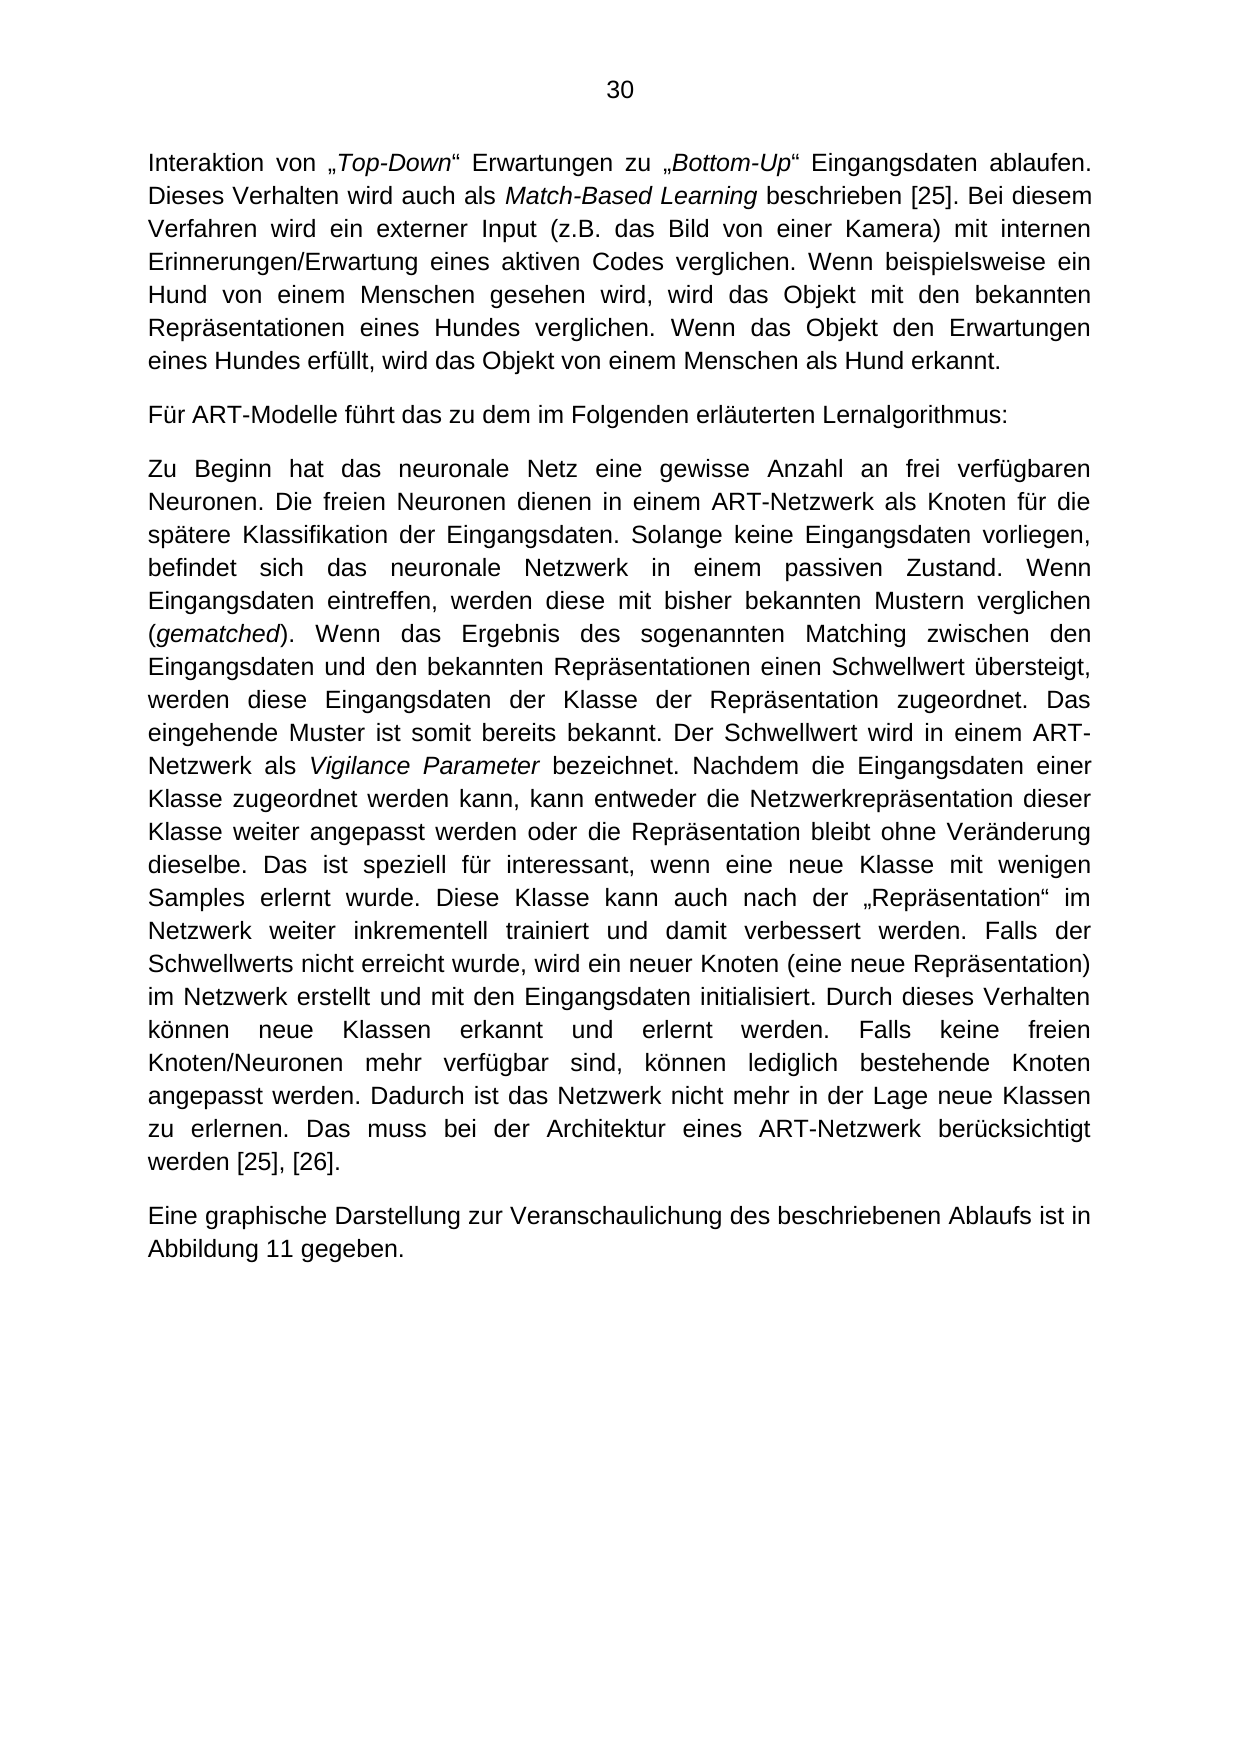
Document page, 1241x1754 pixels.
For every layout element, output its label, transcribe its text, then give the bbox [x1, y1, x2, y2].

text Eine graphische Darstellung zur Veranschaulichung des beschriebenen Ablaufs ist in Abbildung 11 gegeben. [148, 1201, 1092, 1263]
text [148, 148, 1092, 374]
text Zu Beginn hat das neuronale Netz eine gewisse Anzahl an frei verfügbaren Neuronen. Die freien Neuronen dienen in einem ART-Netzwerk als Knoten für die spätere Klassifikation der Eingangsdaten. Solange keine Eingangsdaten vorliegen, befindet sich das neuronale Netzwerk in einem passiven Zustand. Wenn Eingangsdaten eintreffen, werden diese mit bisher bekannten Mustern verglichen (gematched). Wenn das Ergebnis des sogenannten Matching zwischen den Eingangsdaten und den bekannten Repräsentationen einen Schwellwert übersteigt, werden diese Eingangsdaten der Klasse der Repräsentation zugeordnet. Das eingehende Muster ist somit bereits bekannt. Der Schwellwert wird in einem ART-Netzwerk als Vigilance Parameter bezeichnet. Nachdem die Eingangsdaten einer Klasse zugeordnet werden kann, kann entweder die Netzwerkrepräsentation dieser Klasse weiter angepasst werden oder die Repräsentation bleibt ohne Veränderung dieselbe. Das ist speziell für interessant, wenn eine neue Klasse mit wenigen Samples erlernt wurde. Diese Klasse kann auch nach der „Repräsentation“ im Netzwerk weiter inkrementell trainiert und damit verbessert werden. Falls der Schwellwerts nicht erreicht wurde, wird ein neuer Knoten (eine neue Repräsentation) im Netzwerk erstellt und mit den Eingangsdaten initialisiert. Durch dieses Verhalten können neue Klassen erkannt und erlernt werden. Falls keine freien Knoten/Neuronen mehr verfügbar sind, können lediglich bestehende Knoten angepasst werden. Dadurch ist das Netzwerk nicht mehr in der Lage neue Klassen zu erlernen. Das muss bei der Architektur eines ART-Netzwerk berücksichtigt werden ,. [148, 453, 1092, 1176]
text Für ART-Modelle führt das zu dem im Folgenden erläuterten Lernalgorithmus: [148, 400, 1092, 428]
